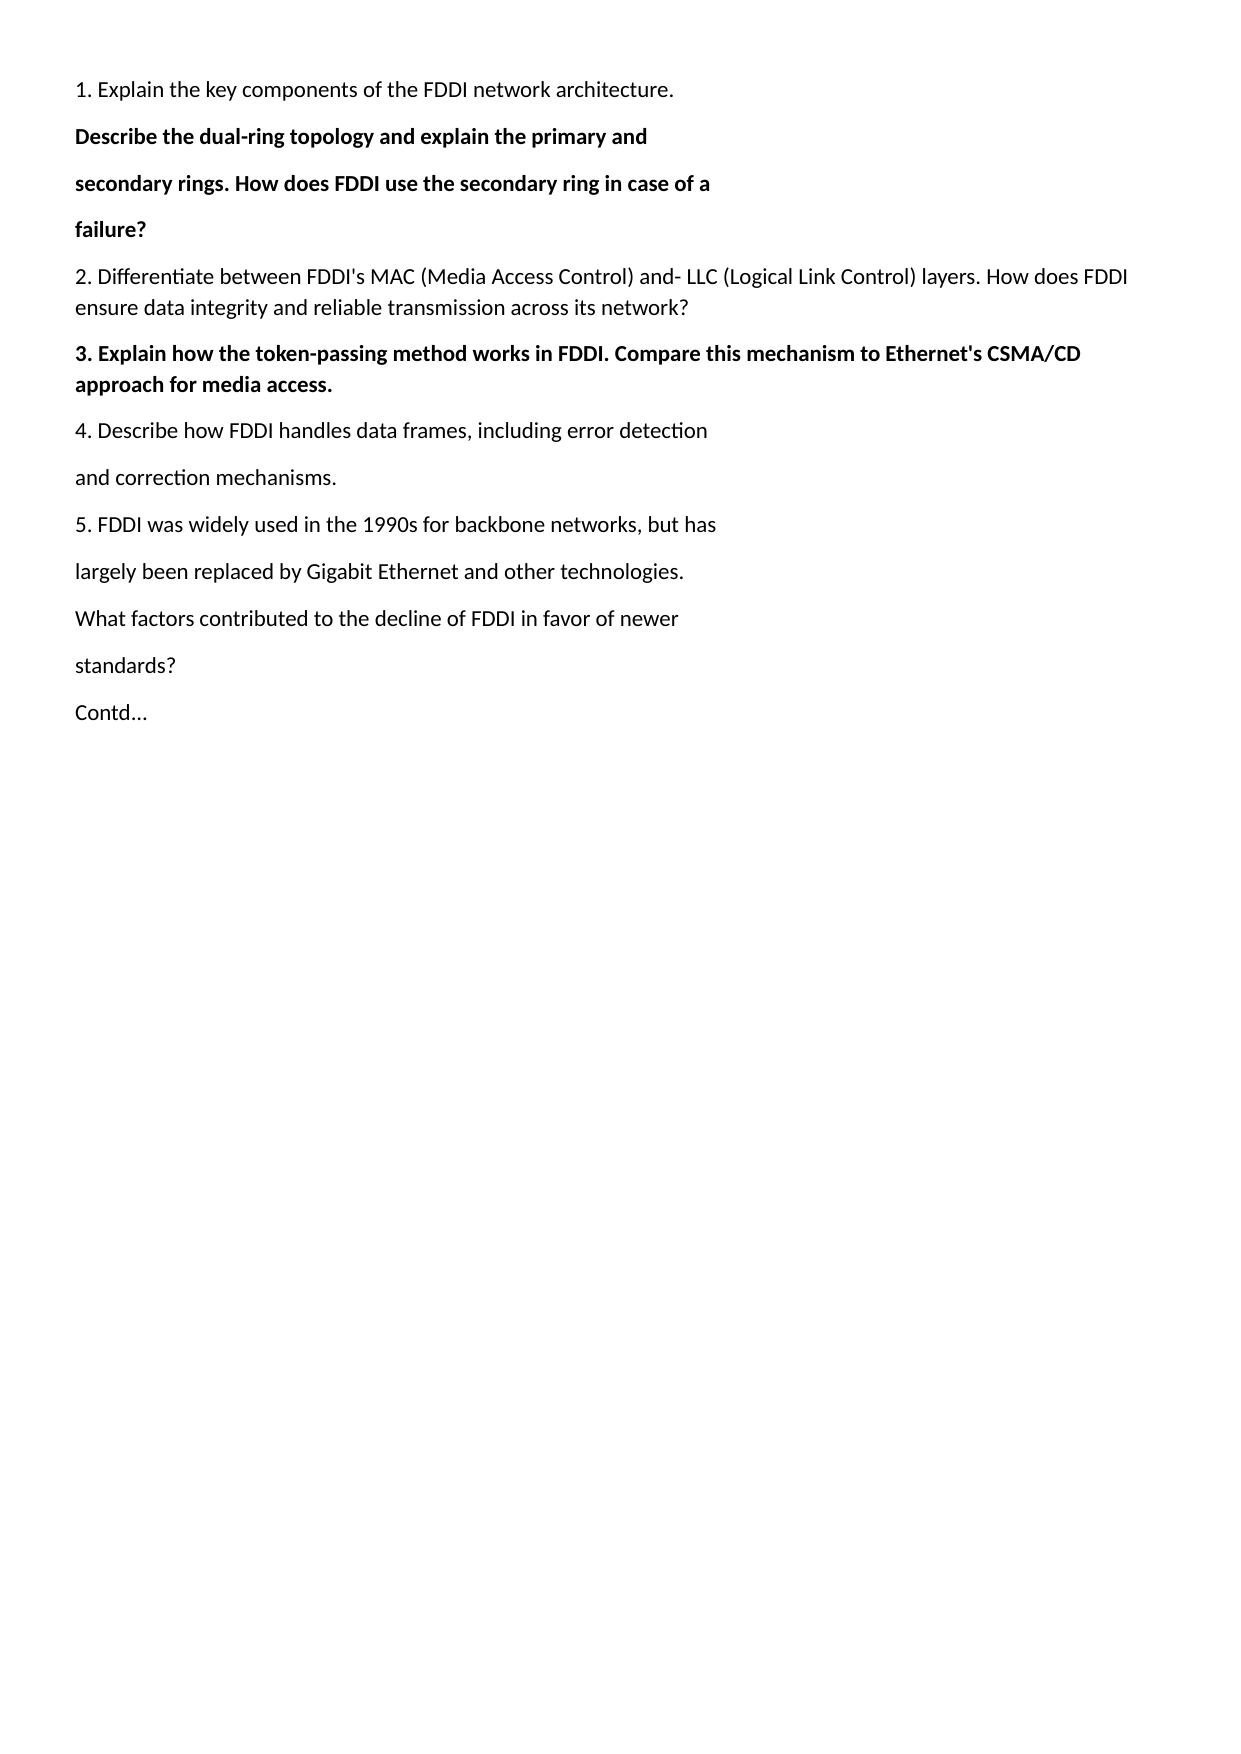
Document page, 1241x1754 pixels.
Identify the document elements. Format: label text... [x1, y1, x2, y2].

text 2. Differentiate between FDDI's MAC (Media Access Control) and- LLC (Logical Link Control) layers. How does FDDI ensure data integrity and reliable transmission across its network? [75, 262, 1165, 321]
text failure? [75, 216, 1165, 244]
text secondary rings. How does FDDI use the secondary ring in case of a [75, 169, 1165, 197]
text 3. Explain how the token-passing method works in FDDI. Compare this mechanism to Ethernet's CSMA/CD approach for media access. [75, 339, 1165, 398]
text Describe the dual-ring topology and explain the primary and [75, 122, 1165, 150]
text 4. Describe how FDDI handles data frames, including error detection [75, 417, 1165, 445]
text What factors contributed to the decline of FDDI in favor of newer [75, 604, 1165, 632]
text largely been replaced by Gigabit Ethernet and other technologies. [75, 557, 1165, 585]
text 5. FDDI was widely used in the 1990s for backbone networks, but has [75, 510, 1165, 538]
text Contd... [75, 698, 1165, 726]
text 1. Explain the key components of the FDDI network architecture. [75, 75, 1165, 103]
text and correction mechanisms. [75, 463, 1165, 492]
text standards? [75, 651, 1165, 679]
